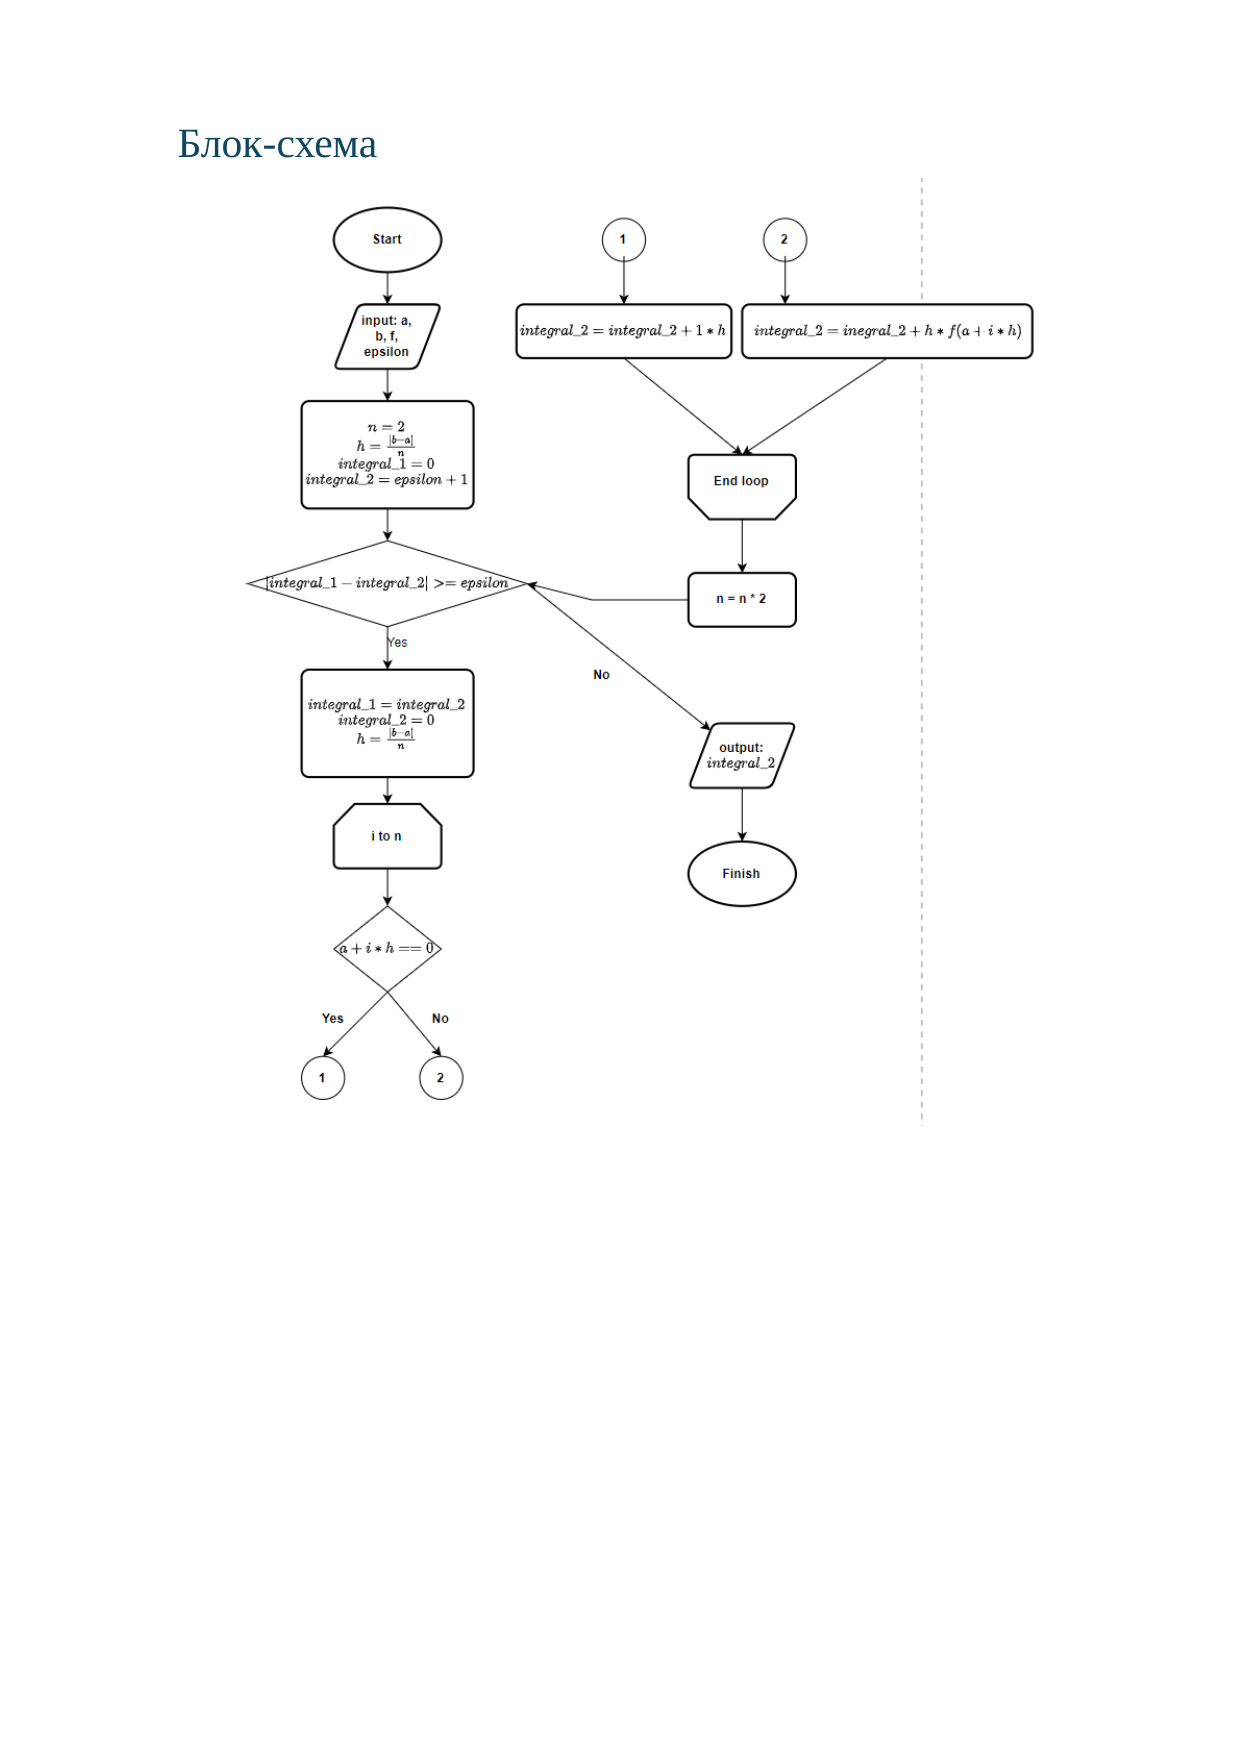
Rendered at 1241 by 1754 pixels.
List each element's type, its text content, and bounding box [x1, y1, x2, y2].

subtitle Блок-схема [177, 118, 1152, 166]
picture [177, 178, 1069, 1126]
